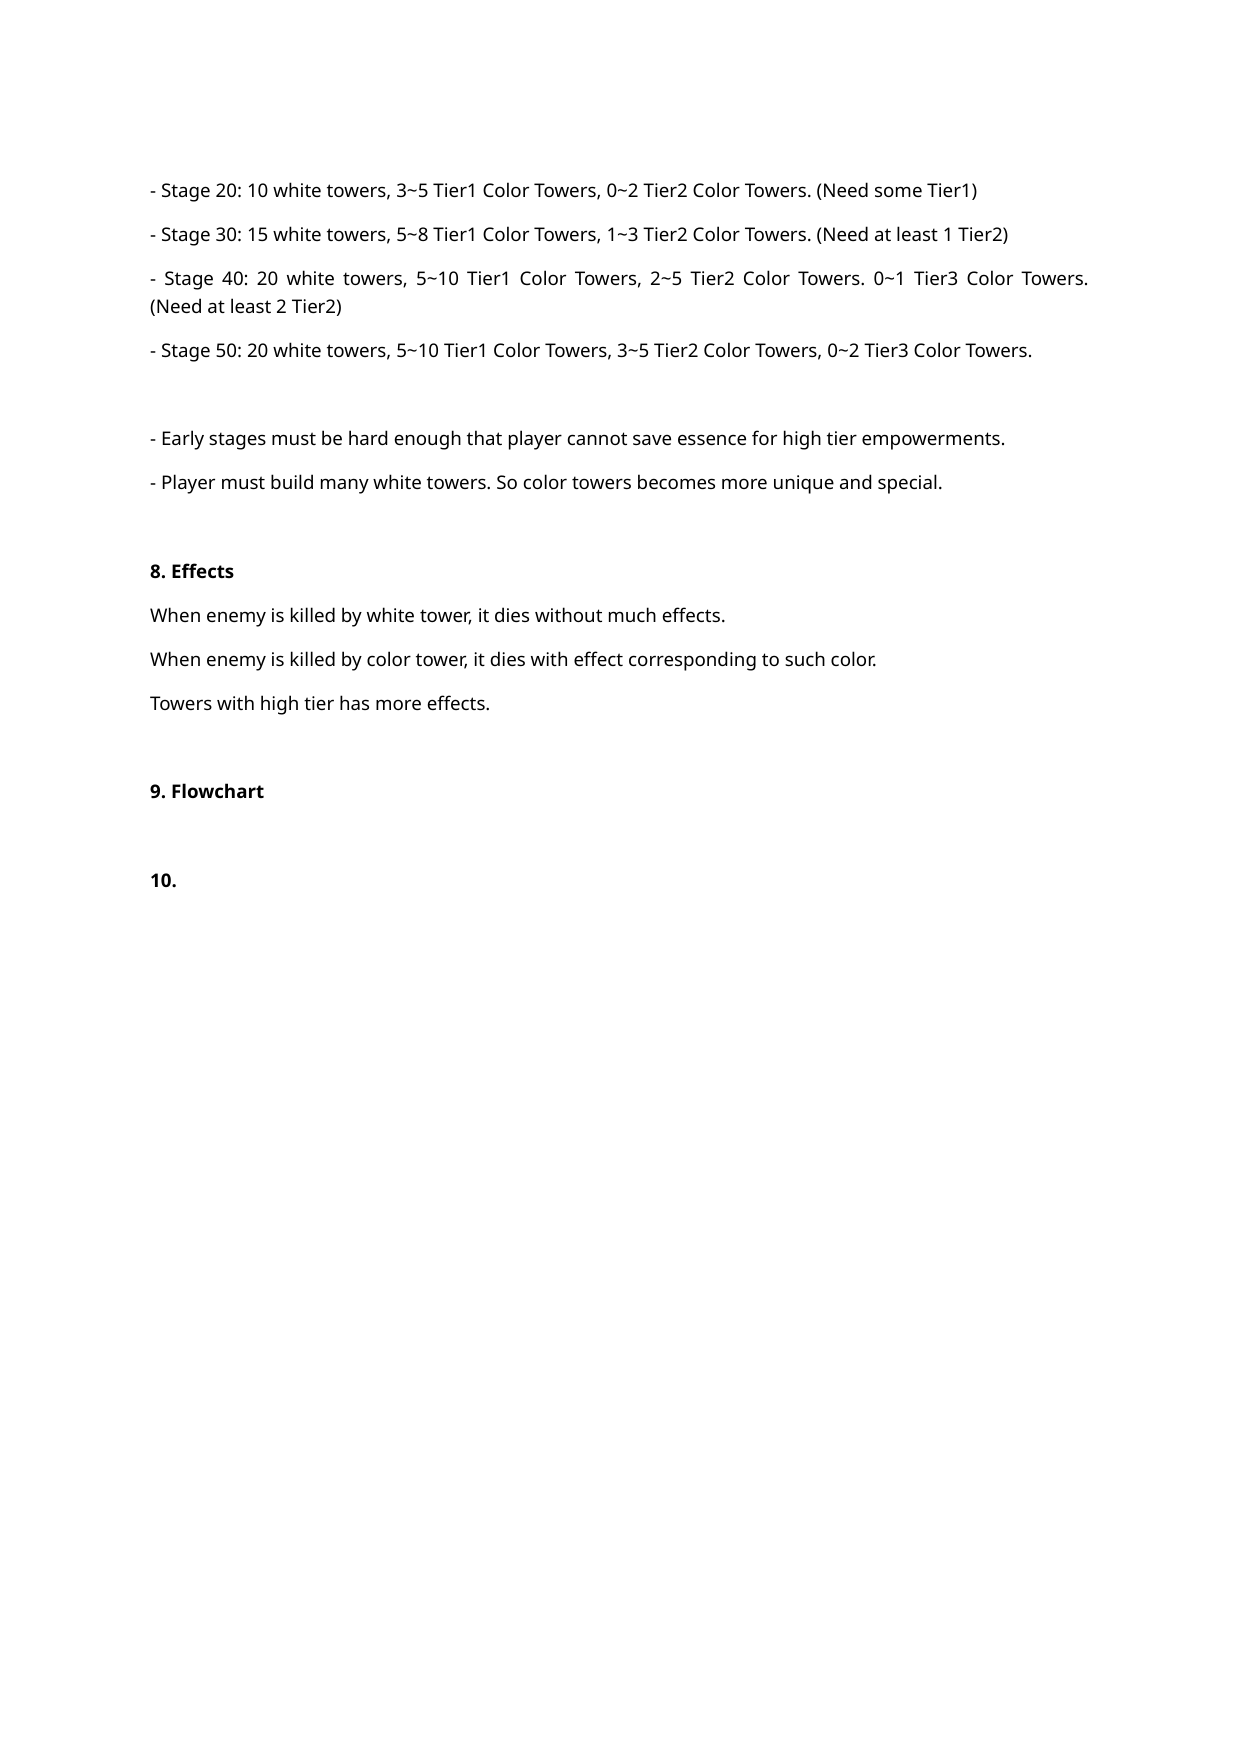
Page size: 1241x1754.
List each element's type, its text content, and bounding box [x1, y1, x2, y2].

text - Stage 40: 20 white towers, 5~10 Tier1 Color Towers, 2~5 Tier2 Color Towers. 0~1 Tier3 Color Towers. (Need at least 2 Tier2) [150, 266, 1090, 318]
text When enemy is killed by color tower, it dies with effect corresponding to such color. [150, 646, 1090, 672]
text 8. Effects [150, 558, 1090, 583]
text - Stage 30: 15 white towers, 5~8 Tier1 Color Towers, 1~3 Tier2 Color Towers. (Need at least 1 Tier2) [150, 221, 1090, 247]
text - Stage 50: 20 white towers, 5~10 Tier1 Color Towers, 3~5 Tier2 Color Towers, 0~2 Tier3 Color Towers. [150, 337, 1090, 363]
text - Stage 20: 10 white towers, 3~5 Tier1 Color Towers, 0~2 Tier2 Color Towers. (Need some Tier1) [150, 177, 1090, 203]
text When enemy is killed by white tower, it dies without much effects. [150, 602, 1090, 628]
text 9. Flowchart [150, 779, 1090, 804]
text - Early stages must be hard enough that player cannot save essence for high tier empowerments. [150, 426, 1090, 451]
text Towers with high tier has more effects. [150, 691, 1090, 716]
text - Player must build many white towers. So color towers becomes more unique and special. [150, 470, 1090, 495]
text 10. [150, 867, 1090, 893]
